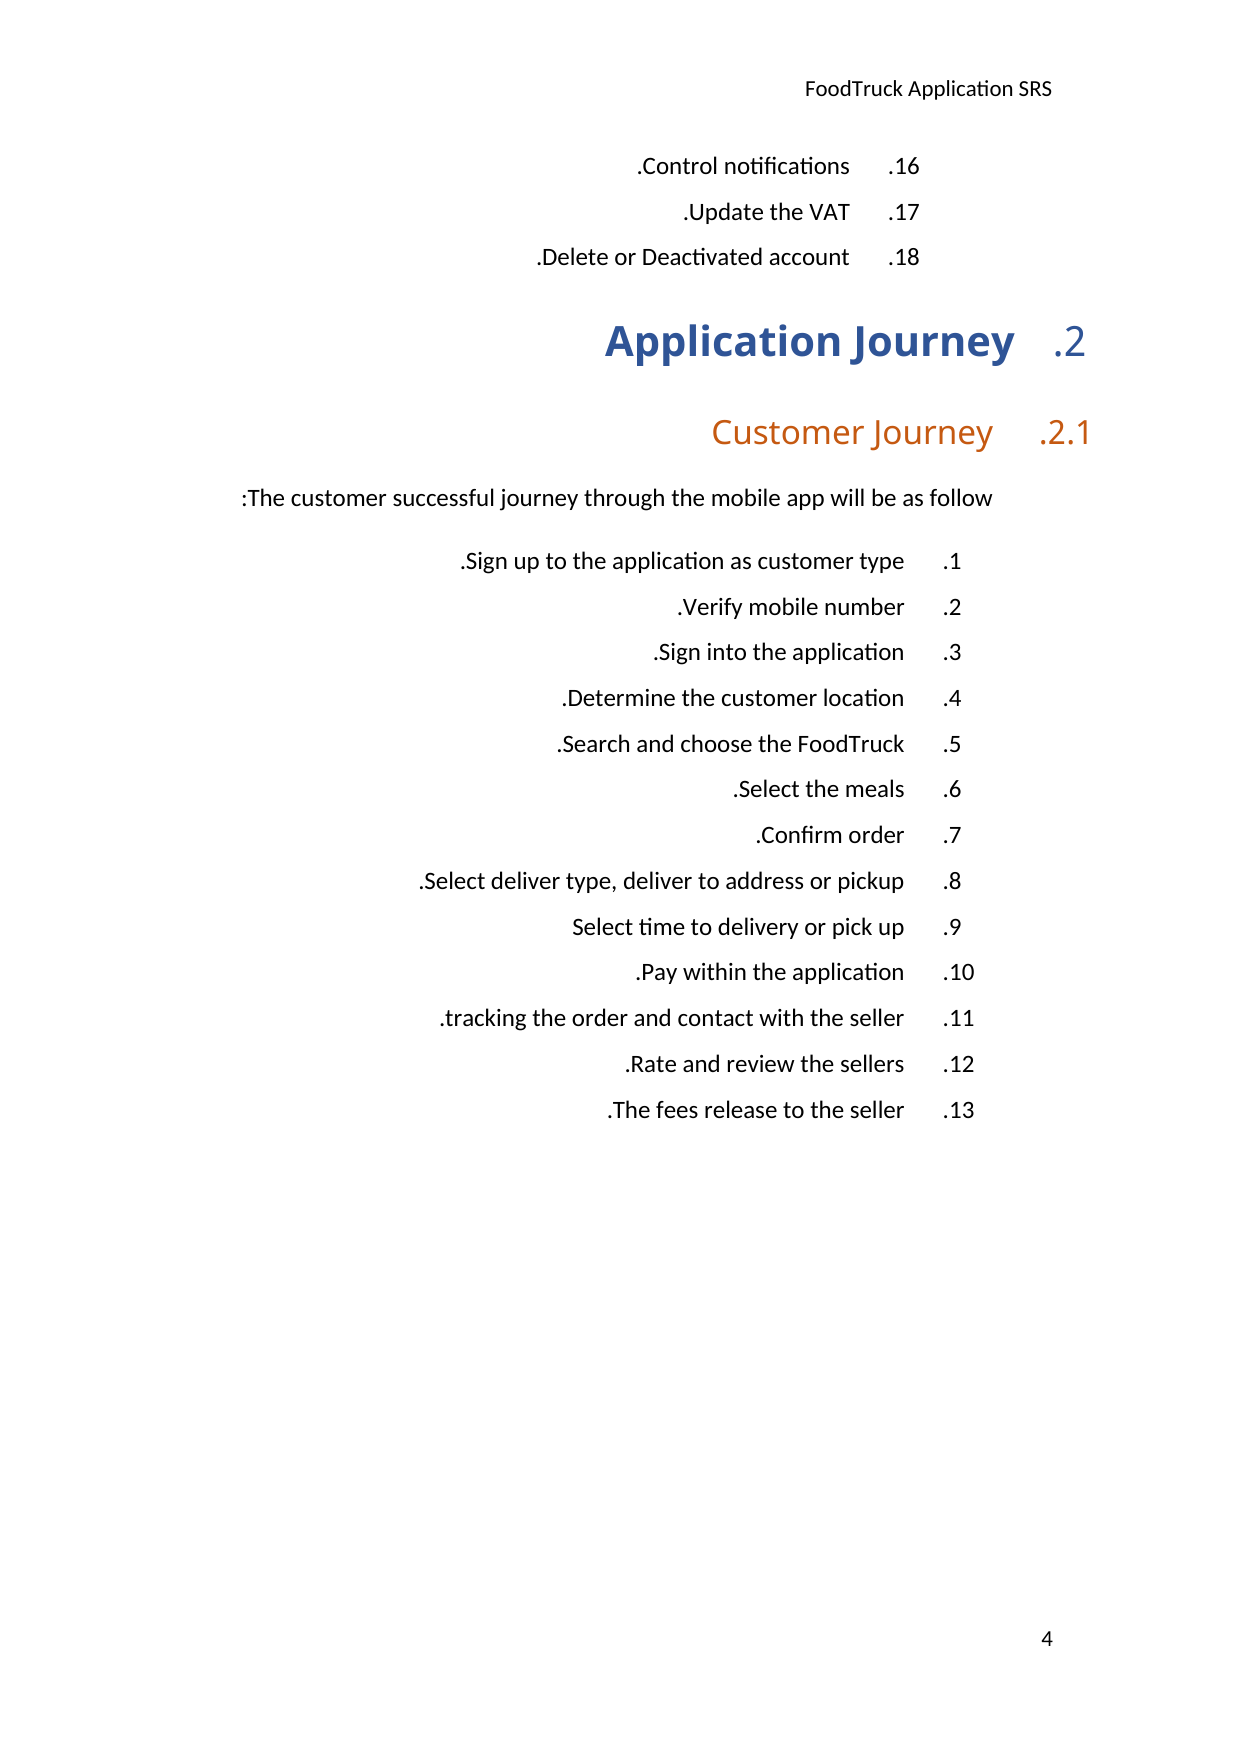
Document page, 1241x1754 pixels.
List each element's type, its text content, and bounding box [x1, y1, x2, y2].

list Determine the customer location. [187, 682, 942, 713]
list Sign up to the application as customer type. [187, 545, 942, 576]
list Select the meals. [187, 774, 942, 804]
text The customer successful journey through the mobile app will be as follow: [187, 483, 994, 513]
list Control notifications. [187, 150, 888, 181]
list Confirm order. [187, 819, 942, 850]
list tracking the order and contact with the seller. [276, 1002, 942, 1033]
list Sign into the application. [187, 636, 942, 667]
list The fees release to the seller. [187, 1094, 942, 1124]
subtitle Customer Journey [187, 409, 1039, 458]
list Select deliver type, deliver to address or pickup. [187, 865, 942, 896]
list Pay within the application. [276, 957, 942, 987]
list Search and choose the FoodTruck. [187, 728, 942, 758]
subtitle Application Journey [187, 312, 1053, 374]
list Verify mobile number. [187, 591, 942, 621]
list Select time to delivery or pick up [187, 911, 942, 941]
list Update the VAT. [187, 196, 888, 226]
list Rate and review the sellers. [187, 1048, 942, 1078]
list Delete or Deactivated account. [187, 241, 888, 272]
